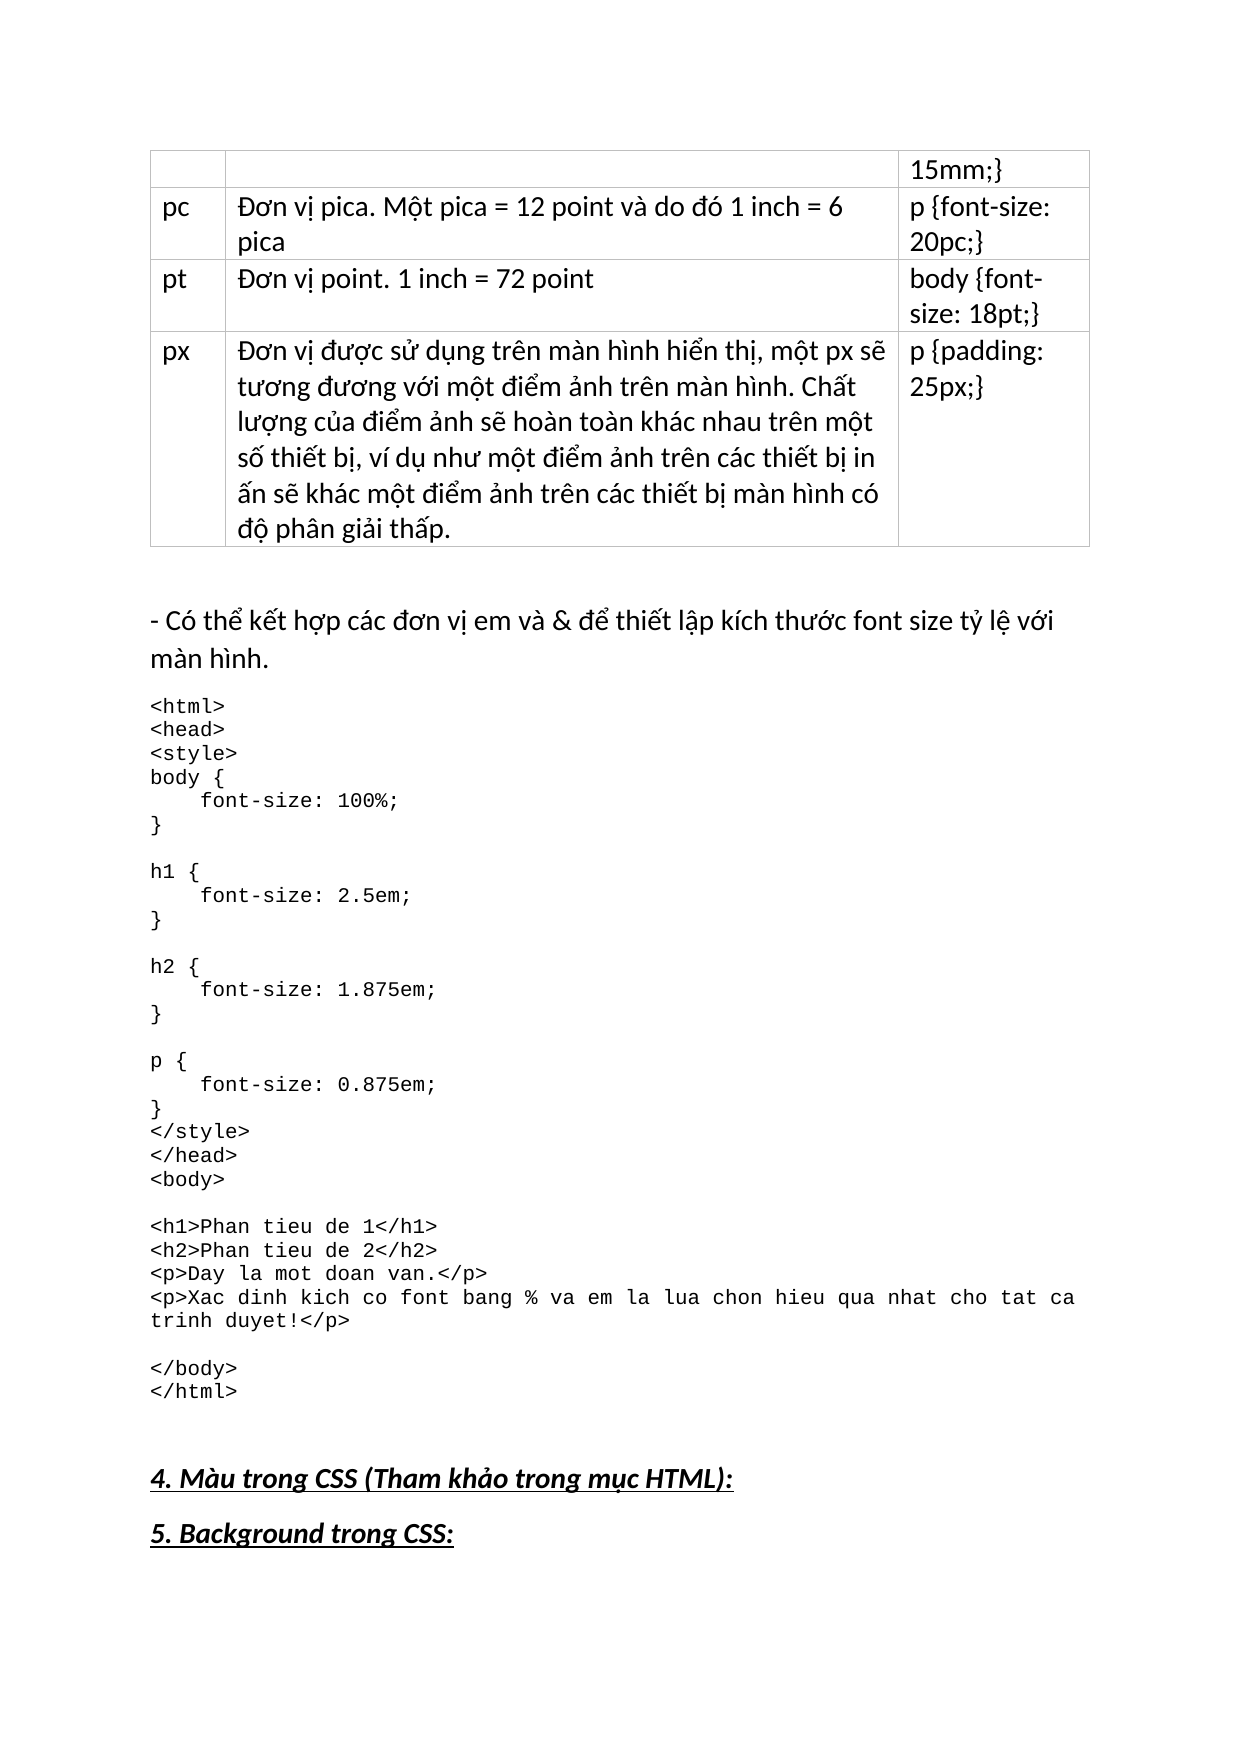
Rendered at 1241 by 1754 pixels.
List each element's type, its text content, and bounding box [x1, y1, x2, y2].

text p { [150, 1050, 1090, 1074]
text font-size: 100%; [150, 790, 1090, 814]
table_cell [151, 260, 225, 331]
text } [150, 1003, 1090, 1027]
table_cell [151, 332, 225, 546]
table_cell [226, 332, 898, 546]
text </body> [150, 1358, 1090, 1381]
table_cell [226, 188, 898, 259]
text <head> [150, 719, 1090, 743]
text </head> [150, 1145, 1090, 1169]
text </style> [150, 1121, 1090, 1145]
text h2 { [150, 956, 1090, 979]
text </html> [150, 1381, 1090, 1405]
text <style> [150, 743, 1090, 767]
text <p>Day la mot doan van.</p> [150, 1263, 1090, 1287]
text 5. Background trong CSS: [150, 1515, 1090, 1551]
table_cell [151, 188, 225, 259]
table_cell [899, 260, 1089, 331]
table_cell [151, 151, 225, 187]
text font-size: 1.875em; [150, 979, 1090, 1003]
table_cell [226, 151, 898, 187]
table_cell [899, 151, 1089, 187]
text <p>Xac dinh kich co font bang % va em la lua chon hieu qua nhat cho tat ca trinh duyet!</p> [150, 1287, 1090, 1334]
text - Có thể kết hợp các đơn vị em và & để thiết lập kích thước font size tỷ lệ với màn hình. [150, 602, 1090, 676]
text body { [150, 767, 1090, 790]
text font-size: 0.875em; [150, 1074, 1090, 1098]
text 4. Màu trong CSS (Tham khảo trong mục HTML): [150, 1460, 1090, 1496]
text } [150, 1098, 1090, 1121]
text h1 { [150, 861, 1090, 885]
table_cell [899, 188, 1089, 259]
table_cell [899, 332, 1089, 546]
text } [150, 814, 1090, 838]
text font-size: 2.5em; [150, 885, 1090, 908]
text <body> [150, 1169, 1090, 1192]
text <h1>Phan tieu de 1</h1> [150, 1216, 1090, 1239]
text } [150, 908, 1090, 932]
text <html> [150, 696, 1090, 719]
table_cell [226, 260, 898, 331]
text <h2>Phan tieu de 2</h2> [150, 1239, 1090, 1263]
